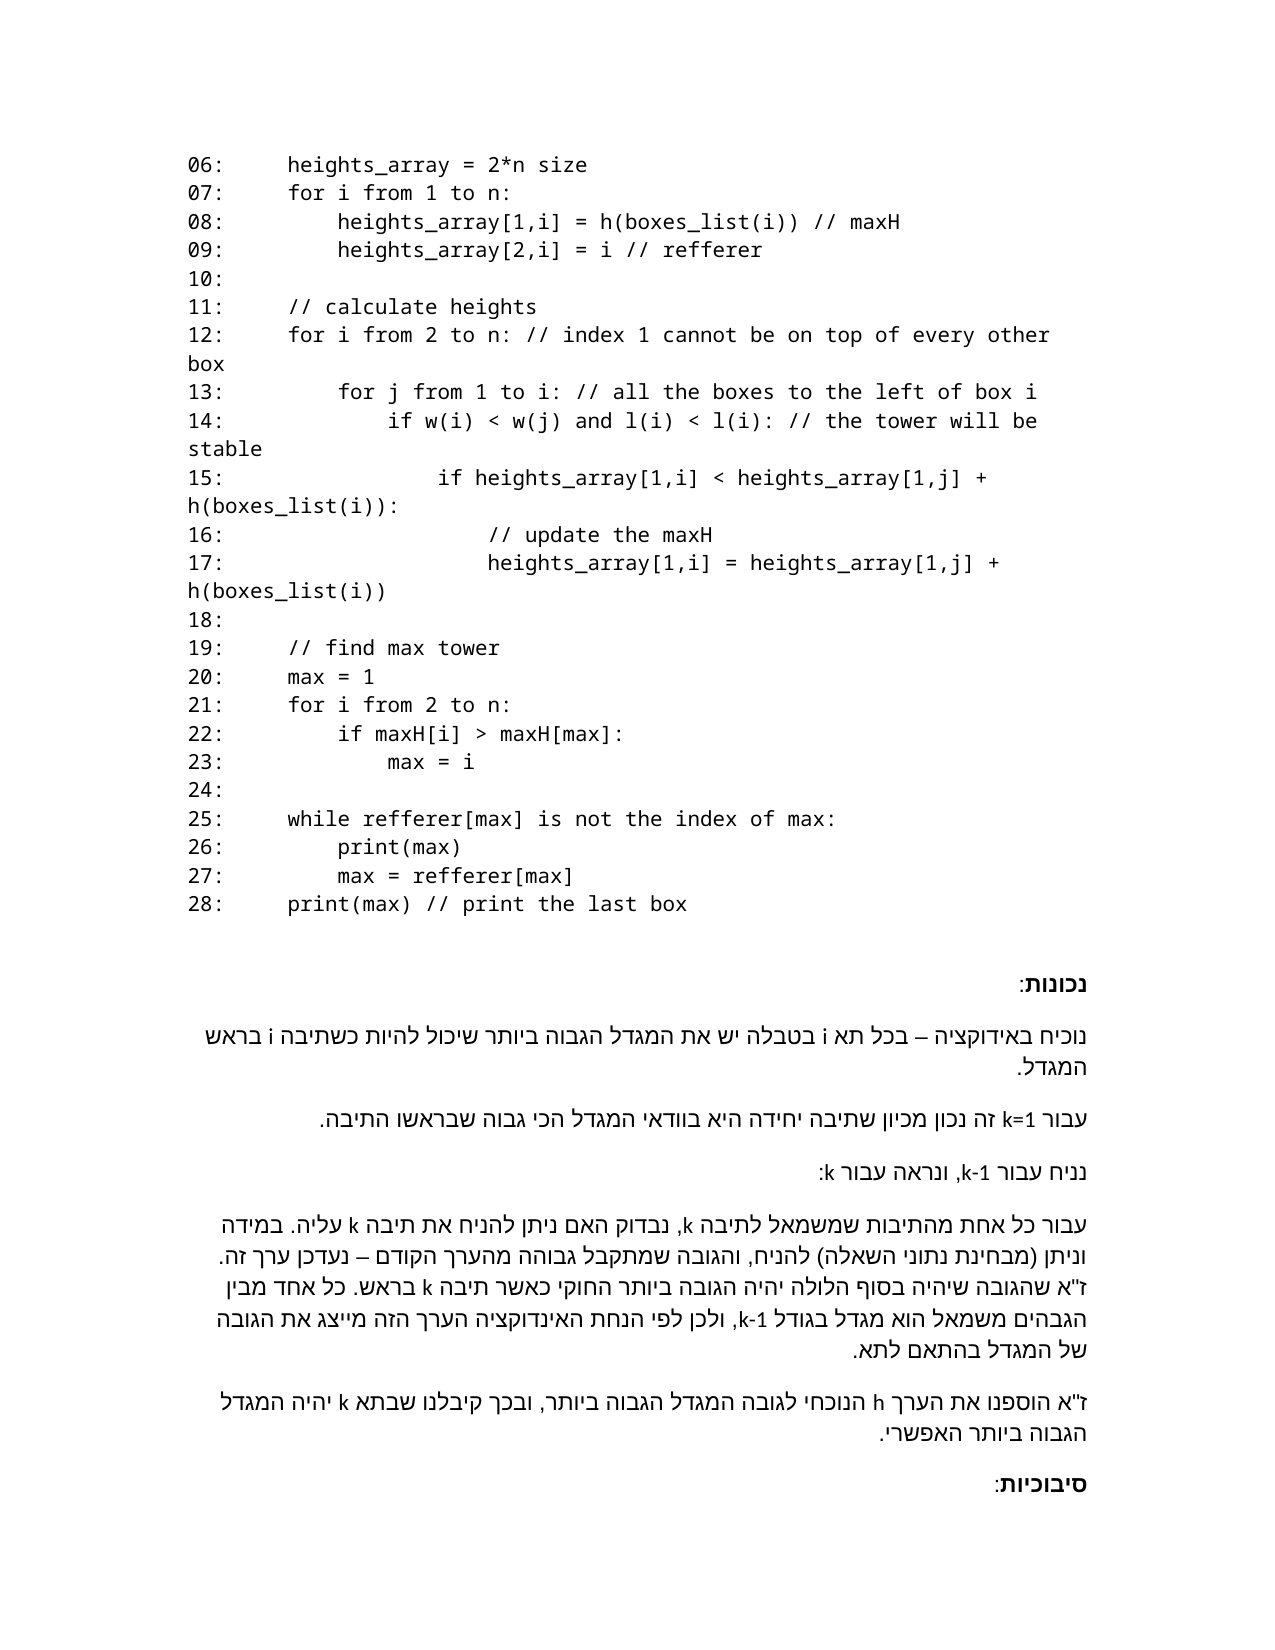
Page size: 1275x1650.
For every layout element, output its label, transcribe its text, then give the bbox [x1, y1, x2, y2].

text 25: while refferer[max] is not the index of max: [187, 804, 1087, 832]
text 26: print(max) [187, 832, 1087, 861]
text 13: for j from 1 to i: // all the boxes to the left of box i [187, 377, 1087, 406]
text 06: heights_array = 2*n size [187, 150, 1087, 178]
text 18: [187, 605, 1087, 633]
text 22: if maxH[i] > maxH[max]: [187, 719, 1087, 747]
text עבור כל אחת מהתיבות שמשמאל לתיבה k, נבדוק האם ניתן להניח את תיבה k עליה. במידה וניתן (מבחינת נתוני השאלה) להניח, והגובה שמתקבל גבוהה מהערך הקודם – נעדכן ערך זה. ז"א שהגובה שיהיה בסוף הלולה יהיה הגובה ביותר החוקי כאשר תיבה k בראש. כל אחד מבין הגבהים משמאל הוא מגדל בגודל k-1, ולכן לפי הנחת האינדוקציה הערך הזה מייצג את הגובה של המגדל בהתאם לתא. [187, 1211, 1087, 1363]
text 11: // calculate heights [187, 292, 1087, 321]
text סיבוכיות: [187, 1471, 1087, 1497]
text 19: // find max tower [187, 633, 1087, 662]
text 07: for i from 1 to n: [187, 178, 1087, 207]
text 20: max = 1 [187, 662, 1087, 690]
text נוכיח באידוקציה – בכל תא i בטבלה יש את המגדל הגבוה ביותר שיכול להיות כשתיבה i בראש המגדל. [187, 1022, 1087, 1080]
text 09: heights_array[2,i] = i // refferer [187, 235, 1087, 264]
text 10: [187, 264, 1087, 292]
text 21: for i from 2 to n: [187, 690, 1087, 719]
text 17: heights_array[1,i] = heights_array[1,j] + h(boxes_list(i)) [187, 548, 1087, 605]
text 27: max = refferer[max] [187, 861, 1087, 889]
text 16: // update the maxH [187, 520, 1087, 548]
text 23: max = i [187, 747, 1087, 776]
text נכונות: [187, 971, 1087, 997]
text עבור k=1 זה נכון מכיון שתיבה יחידה היא בוודאי המגדל הכי גבוה שבראשו התיבה. [187, 1105, 1087, 1133]
text 28: print(max) // print the last box [187, 889, 1087, 918]
text ז"א הוספנו את הערך h הנוכחי לגובה המגדל הגבוה ביותר, ובכך קיבלנו שבתא k יהיה המגדל הגבוה ביותר האפשרי. [187, 1388, 1087, 1446]
text 15: if heights_array[1,i] < heights_array[1,j] + h(boxes_list(i)): [187, 463, 1087, 520]
text נניח עבור k-1, ונראה עבור k: [187, 1158, 1087, 1186]
text 14: if w(i) < w(j) and l(i) < l(i): // the tower will be stable [187, 406, 1087, 463]
text 12: for i from 2 to n: // index 1 cannot be on top of every other box [187, 321, 1087, 377]
text 08: heights_array[1,i] = h(boxes_list(i)) // maxH [187, 207, 1087, 235]
text 24: [187, 776, 1087, 804]
